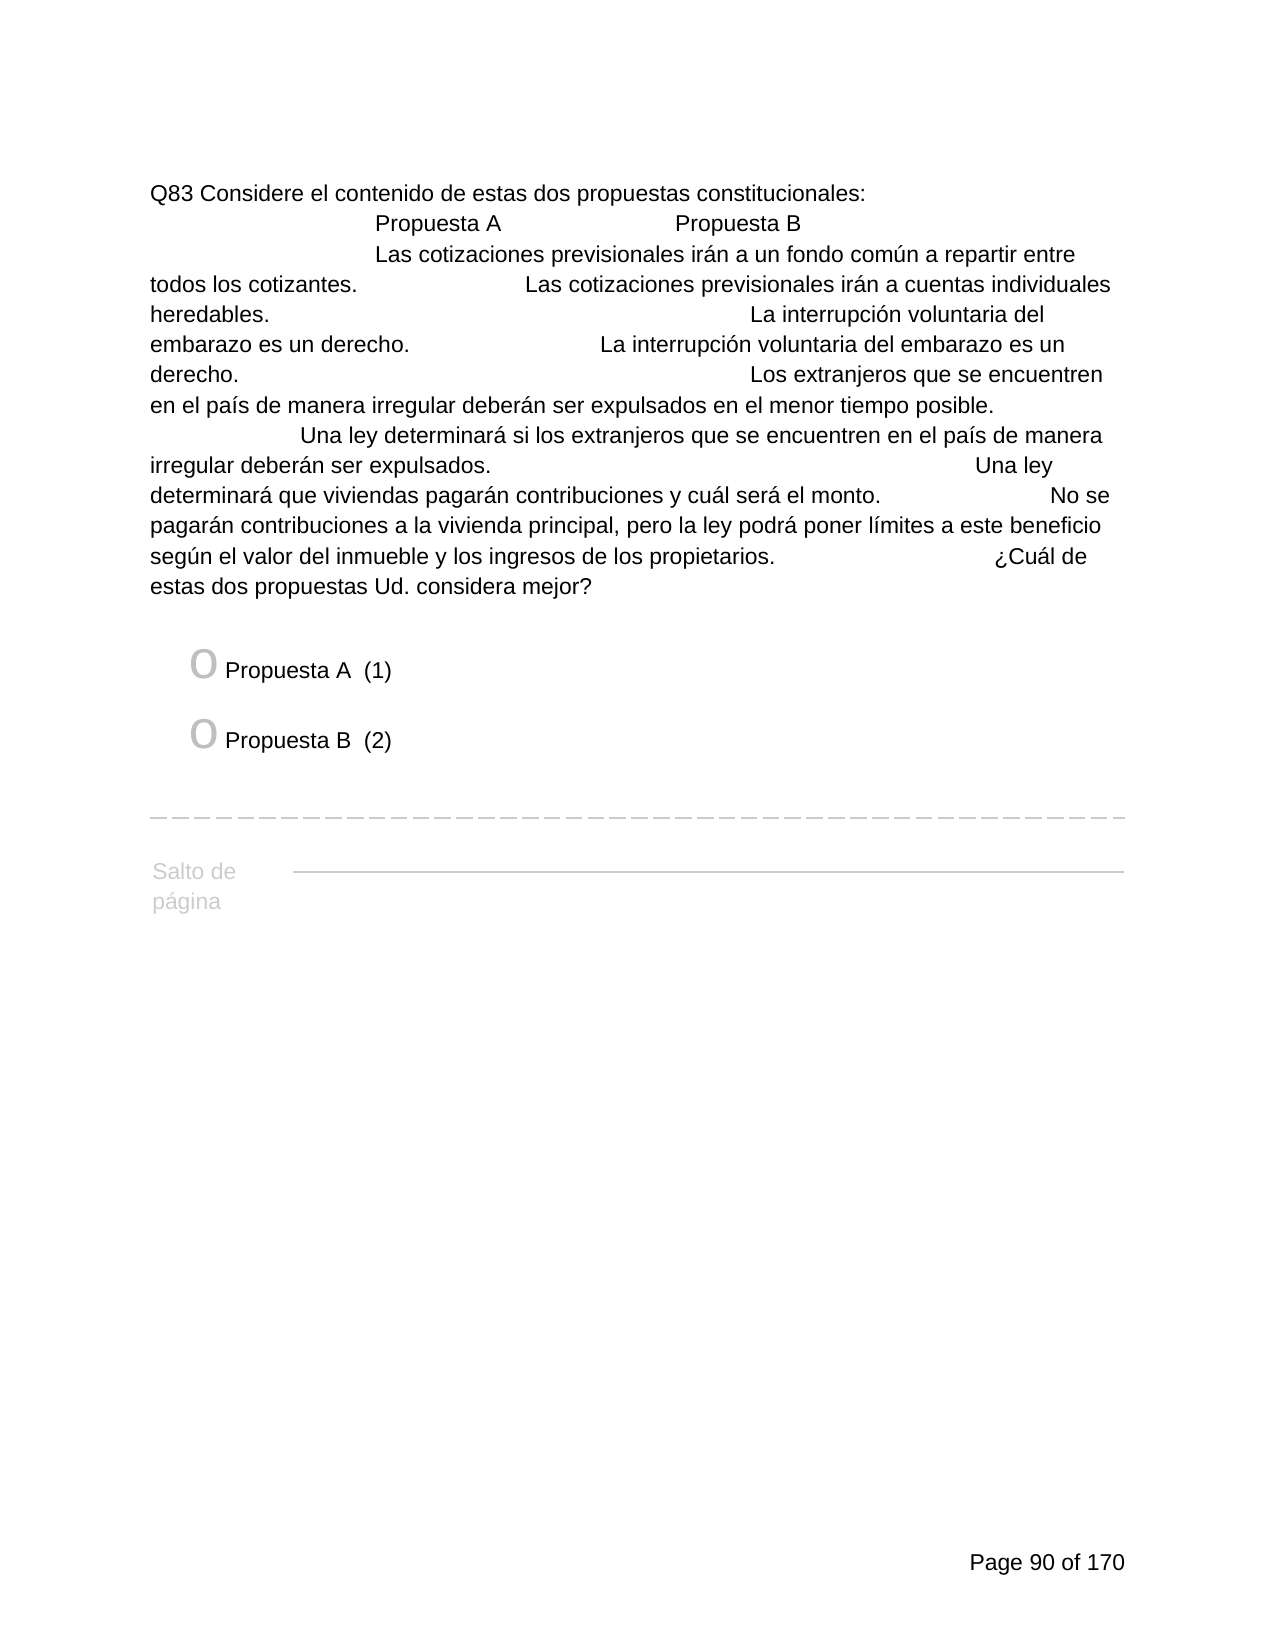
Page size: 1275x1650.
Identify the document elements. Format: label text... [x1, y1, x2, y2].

text Q83 Considere el contenido de estas dos propuestas constitucionales: Propuesta A Propuesta B Las cotizaciones previsionales irán a un fondo común a repartir entre todos los cotizantes. Las cotizaciones previsionales irán a cuentas individuales heredables. La interrupción voluntaria del embarazo es un derecho. La interrupción voluntaria del embarazo es un derecho. Los extranjeros que se encuentren en el país de manera irregular deberán ser expulsados en el menor tiempo posible. Una ley determinará si los extranjeros que se encuentren en el país de manera irregular deberán ser expulsados. Una ley determinará que viviendas pagarán contribuciones y cuál será el monto. No se pagarán contribuciones a la vivienda principal, pero la ley podrá poner límites a este beneficio según el valor del inmueble y los ingresos de los propietarios. ¿Cuál de estas dos propuestas Ud. considera mejor? [150, 180, 1125, 629]
list Propuesta A (1) [187, 633, 1125, 695]
list Propuesta B (2) [187, 704, 1125, 765]
table_header [292, 858, 1125, 918]
table_header Salto de página [151, 858, 292, 918]
